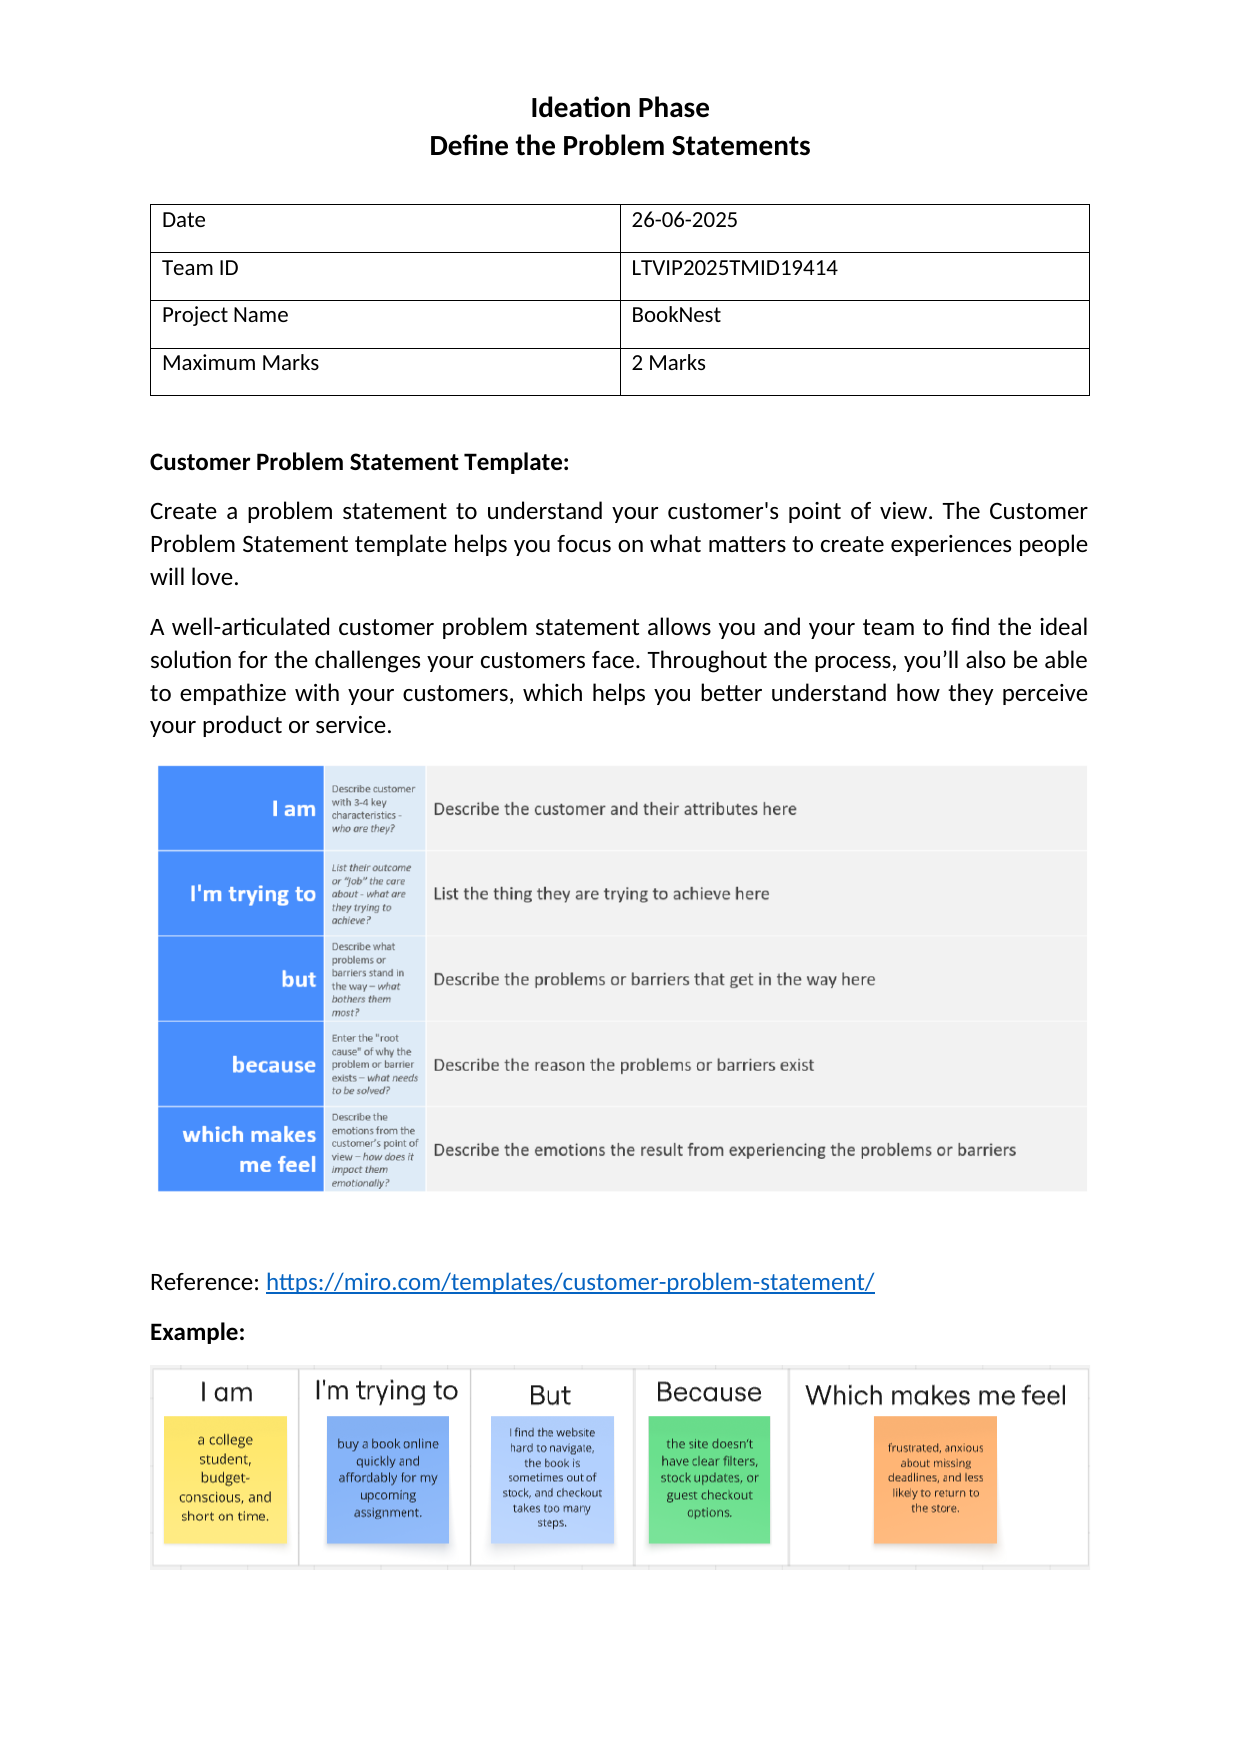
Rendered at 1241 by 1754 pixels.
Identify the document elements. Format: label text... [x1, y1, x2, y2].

table_cell BookNest [621, 301, 1089, 347]
table_header 26-06-2025 [621, 205, 1089, 252]
table_cell LTVIP2025TMID19414 [621, 253, 1089, 299]
table_cell 2 Marks [621, 349, 1089, 395]
text Reference: https://miro.com/templates/customer-problem-statement/ [150, 1266, 1090, 1297]
text Customer Problem Statement Template: [150, 446, 1090, 476]
text Create a problem statement to understand your customer's point of view. The Customer Problem Statement template helps you focus on what matters to create experiences people will love. [150, 495, 1090, 592]
picture [150, 1365, 1091, 1570]
picture [150, 759, 1091, 1198]
table_header Date [151, 205, 620, 252]
table_cell Project Name [151, 301, 620, 347]
text A well-articulated customer problem statement allows you and your team to find the ideal solution for the challenges your customers face. Throughout the process, you’ll also be able to empathize with your customers, which helps you better understand how they perceive your product or service. [150, 611, 1090, 740]
text Example: [150, 1316, 1090, 1346]
table_cell Maximum Marks [151, 349, 620, 395]
table_cell Team ID [151, 253, 620, 299]
text Ideation Phase [150, 89, 1090, 124]
text Define the Problem Statements [150, 127, 1090, 163]
